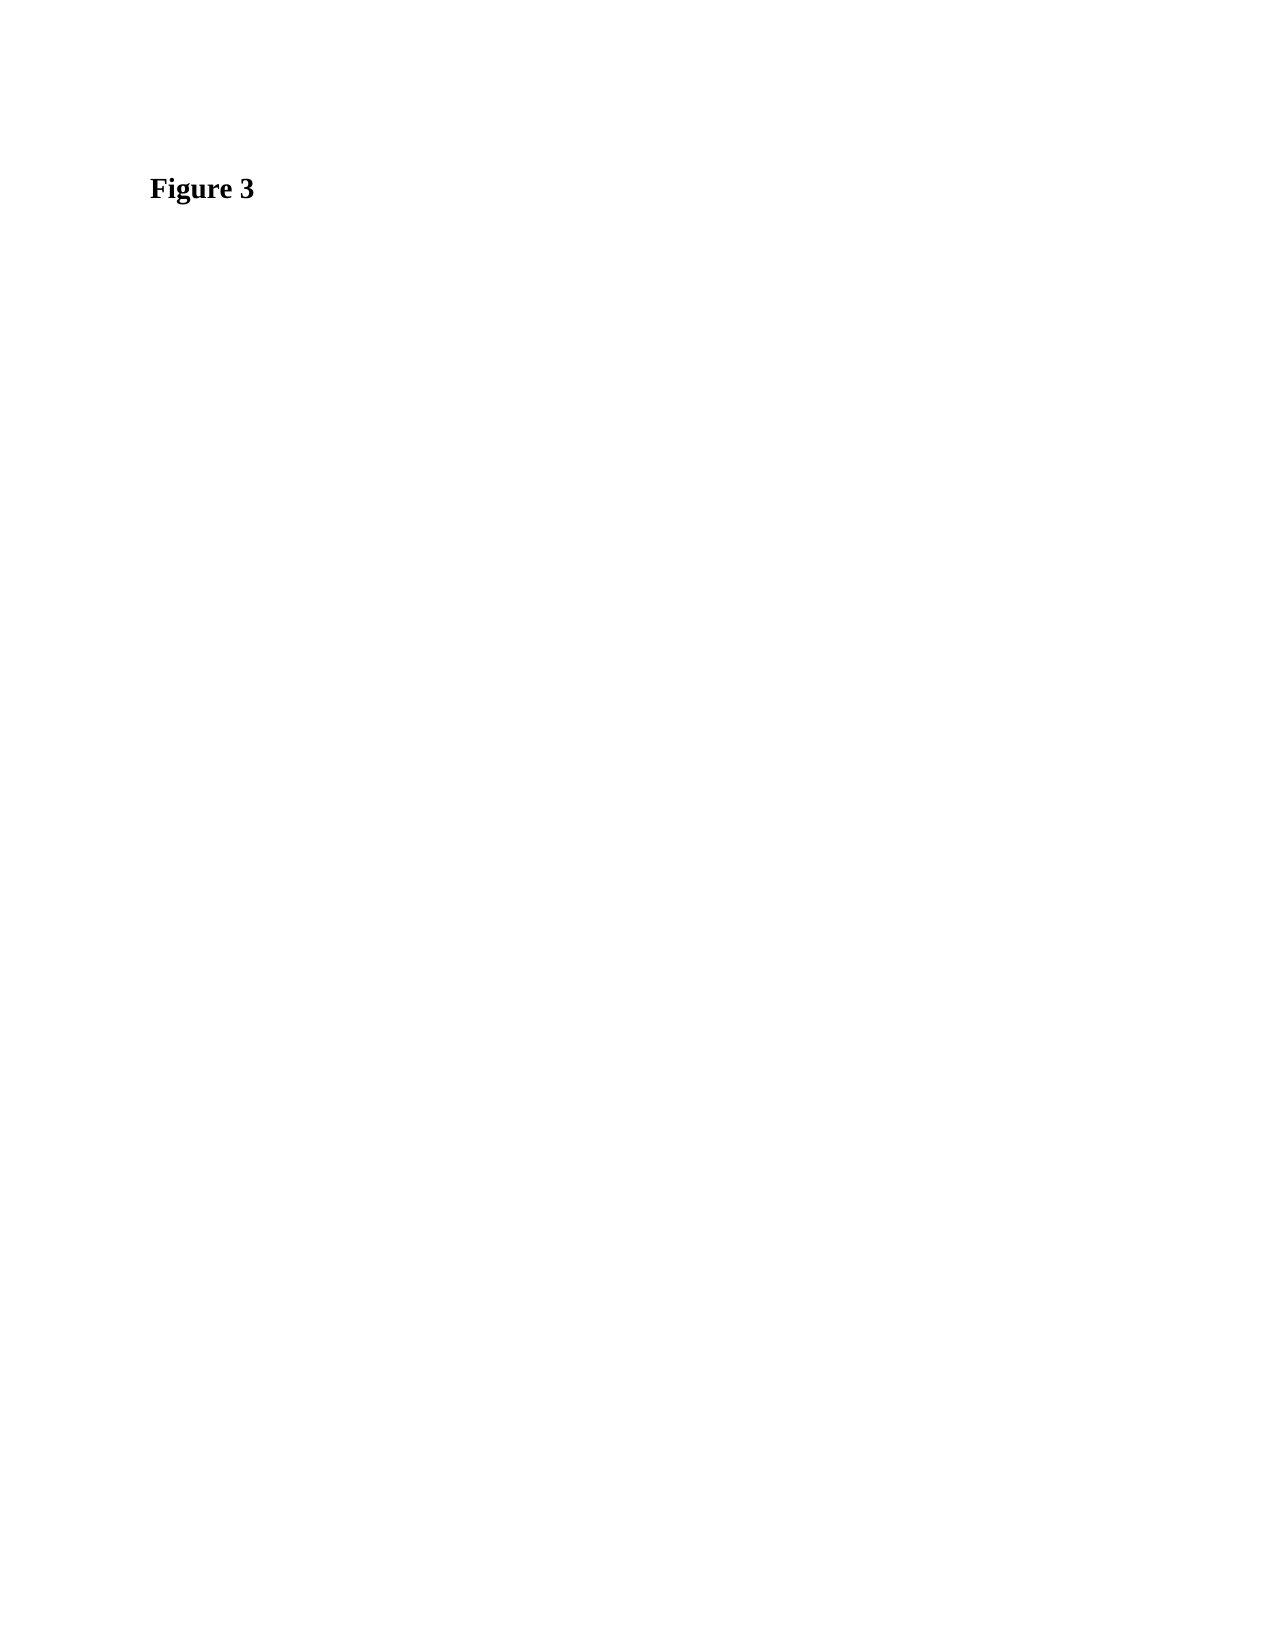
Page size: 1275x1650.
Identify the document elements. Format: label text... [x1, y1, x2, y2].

subtitle Figure 3 [150, 171, 1125, 204]
